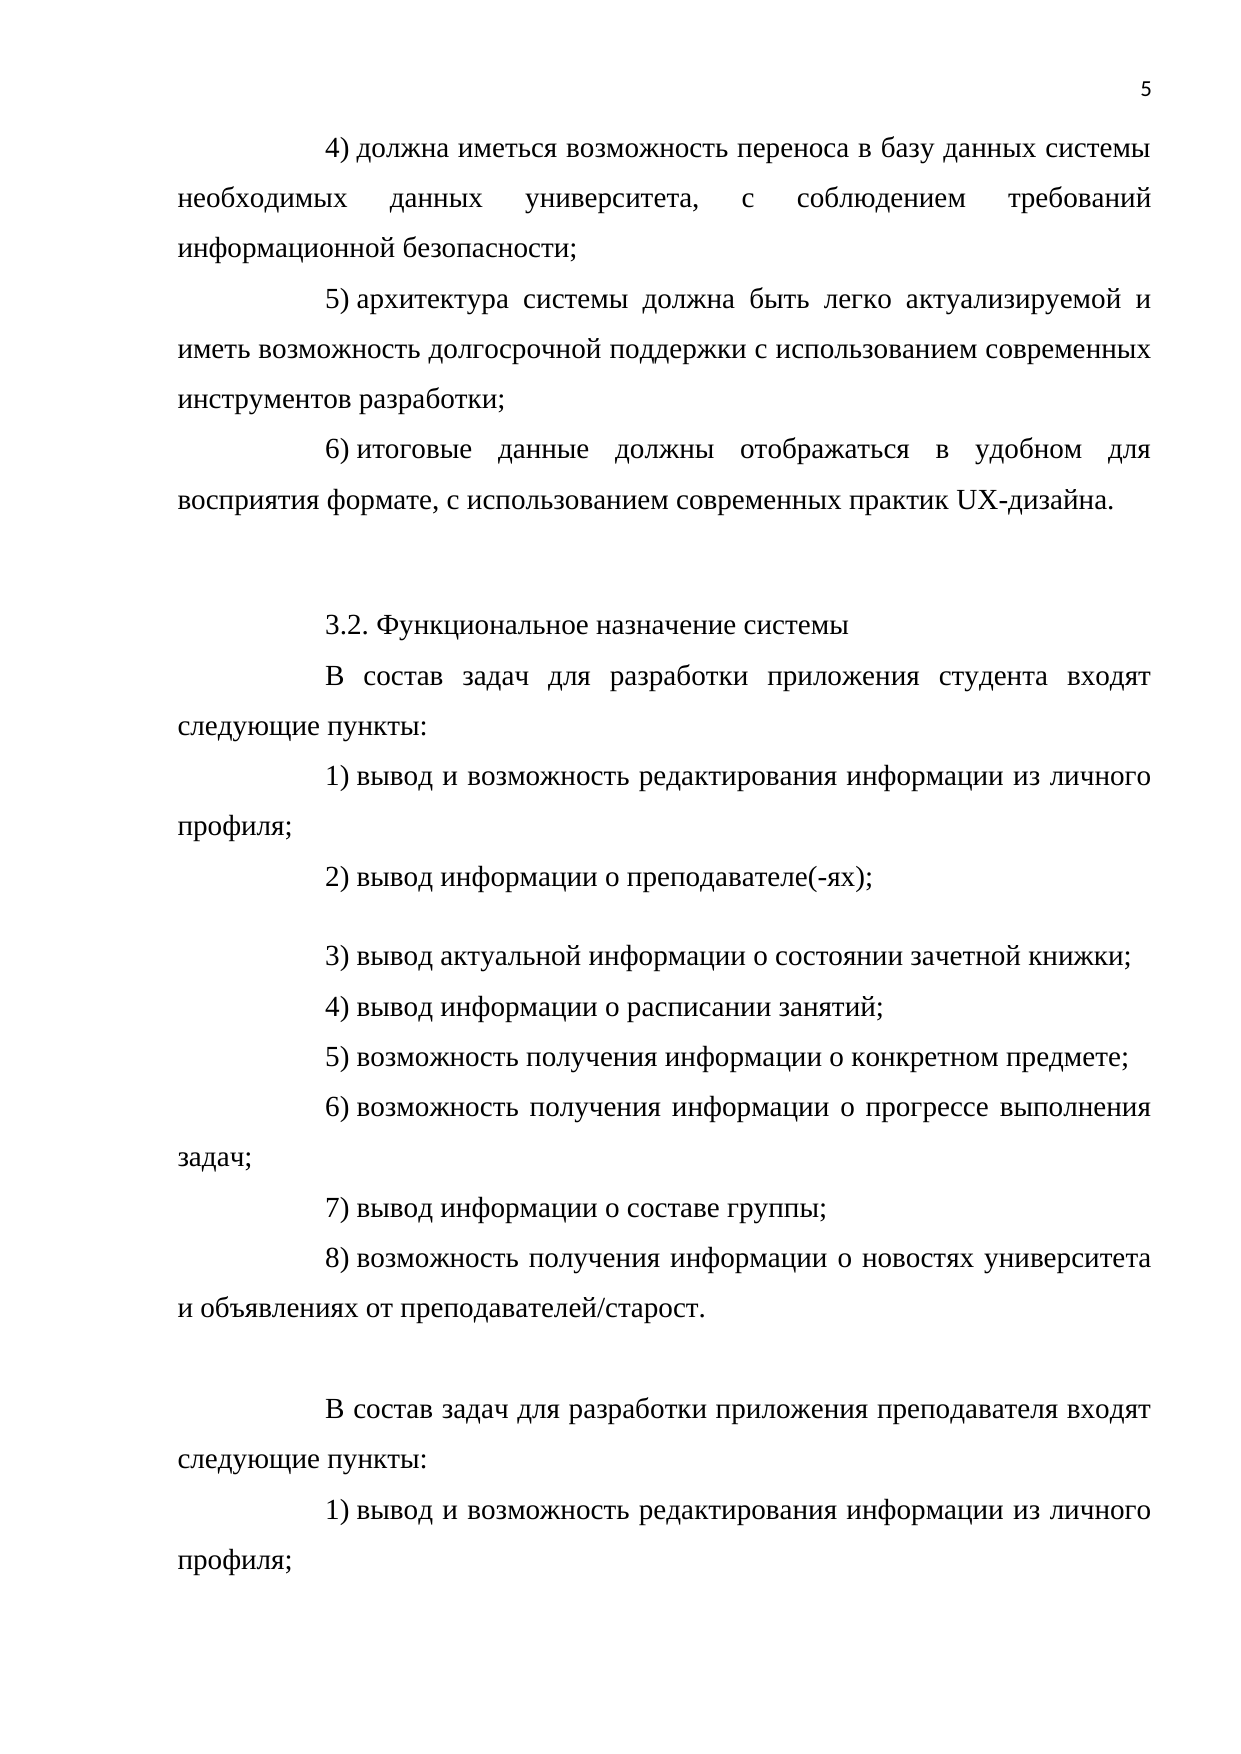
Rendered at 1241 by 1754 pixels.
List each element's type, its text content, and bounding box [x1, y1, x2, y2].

list вывод актуальной информации о состоянии зачетной книжки; [177, 938, 1152, 972]
list вывод и возможность редактирования информации из личного профиля; [177, 1492, 1152, 1576]
text В состав задач для разработки приложения студента входят следующие пункты: [177, 658, 1152, 741]
text должна иметься возможность переноса в базу данных системы необходимых данных университета, с соблюдением требований информационной безопасности; [177, 130, 1152, 264]
text итоговые данные должны отображаться в удобном для восприятия формате, с использованием современных практик UX-дизайна. [177, 432, 1152, 516]
list вывод информации о преподавателе(-ях); [177, 859, 1152, 892]
text архитектура системы должна быть легко актуализируемой и иметь возможность долгосрочной поддержки с использованием современных инструментов разработки; [177, 281, 1152, 415]
list вывод информации о составе группы; [177, 1190, 1152, 1223]
list возможность получения информации о новостях университета и объявлениях от преподавателей/старост. [177, 1240, 1152, 1324]
list возможность получения информации о прогрессе выполнения задач; [177, 1089, 1152, 1173]
text 3.2. Функциональное назначение системы [177, 607, 1152, 641]
list вывод информации о расписании занятий; [177, 989, 1152, 1022]
text В состав задач для разработки приложения преподавателя входят следующие пункты: [177, 1391, 1152, 1475]
list возможность получения информации о конкретном предмете; [177, 1039, 1152, 1072]
list вывод и возможность редактирования информации из личного профиля; [177, 758, 1152, 842]
